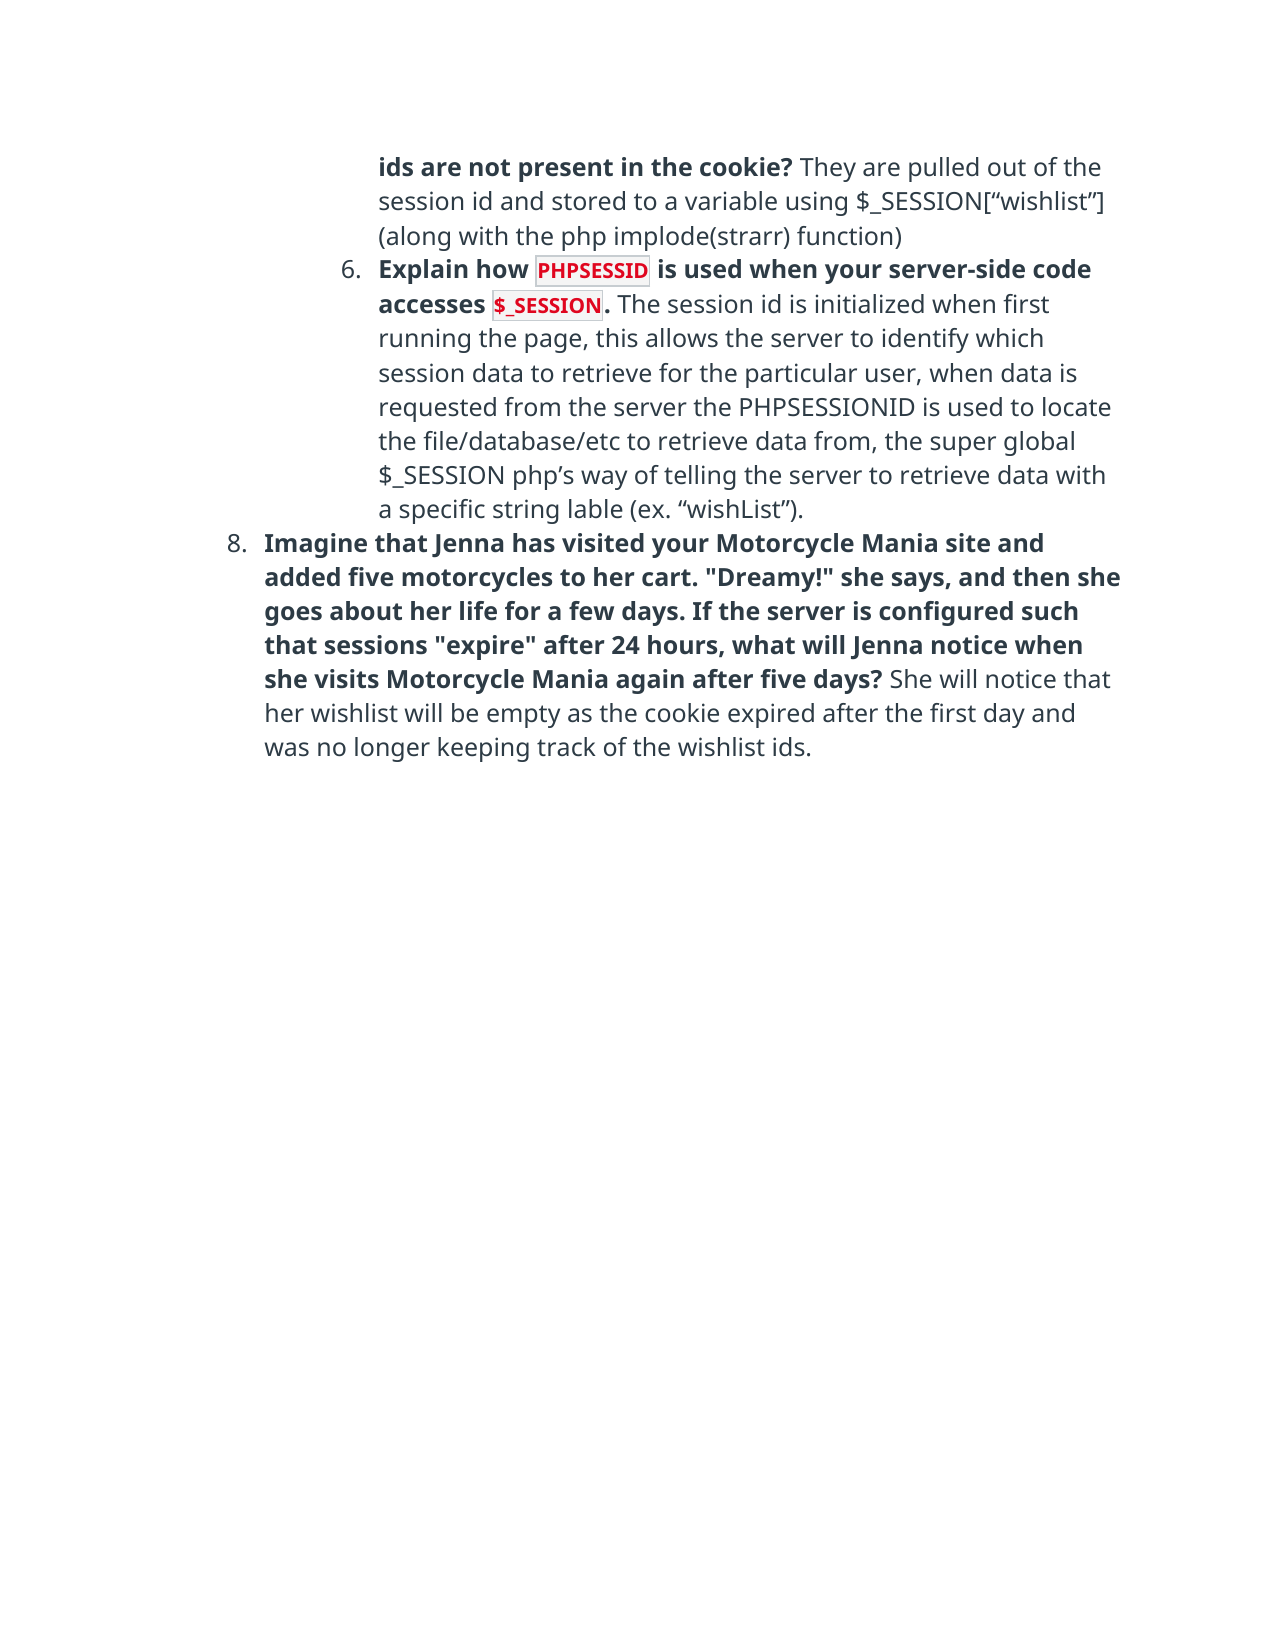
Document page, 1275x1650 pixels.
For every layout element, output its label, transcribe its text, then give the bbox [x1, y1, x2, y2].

list Imagine that Jenna has visited your Motorcycle Mania site and added five motorcycles to her cart. "Dreamy!" she says, and then she goes about her life for a few days. If the server is configured such that sessions "expire" after 24 hours, what will Jenna notice when she visits Motorcycle Mania again after five days? She will notice that her wishlist will be empty as the cookie expired after the first day and was no longer keeping track of the wishlist ids. [227, 526, 1125, 764]
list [341, 150, 1125, 252]
list Explain how PHPSESSID is used when your server-side code accesses $_SESSION. The session id is initialized when first running the page, this allows the server to identify which session data to retrieve for the particular user, when data is requested from the server the PHPSESSIONID is used to locate the file/database/etc to retrieve data from, the super global $_SESSION php’s way of telling the server to retrieve data with a specific string lable (ex. “wishList”). [341, 252, 1125, 526]
